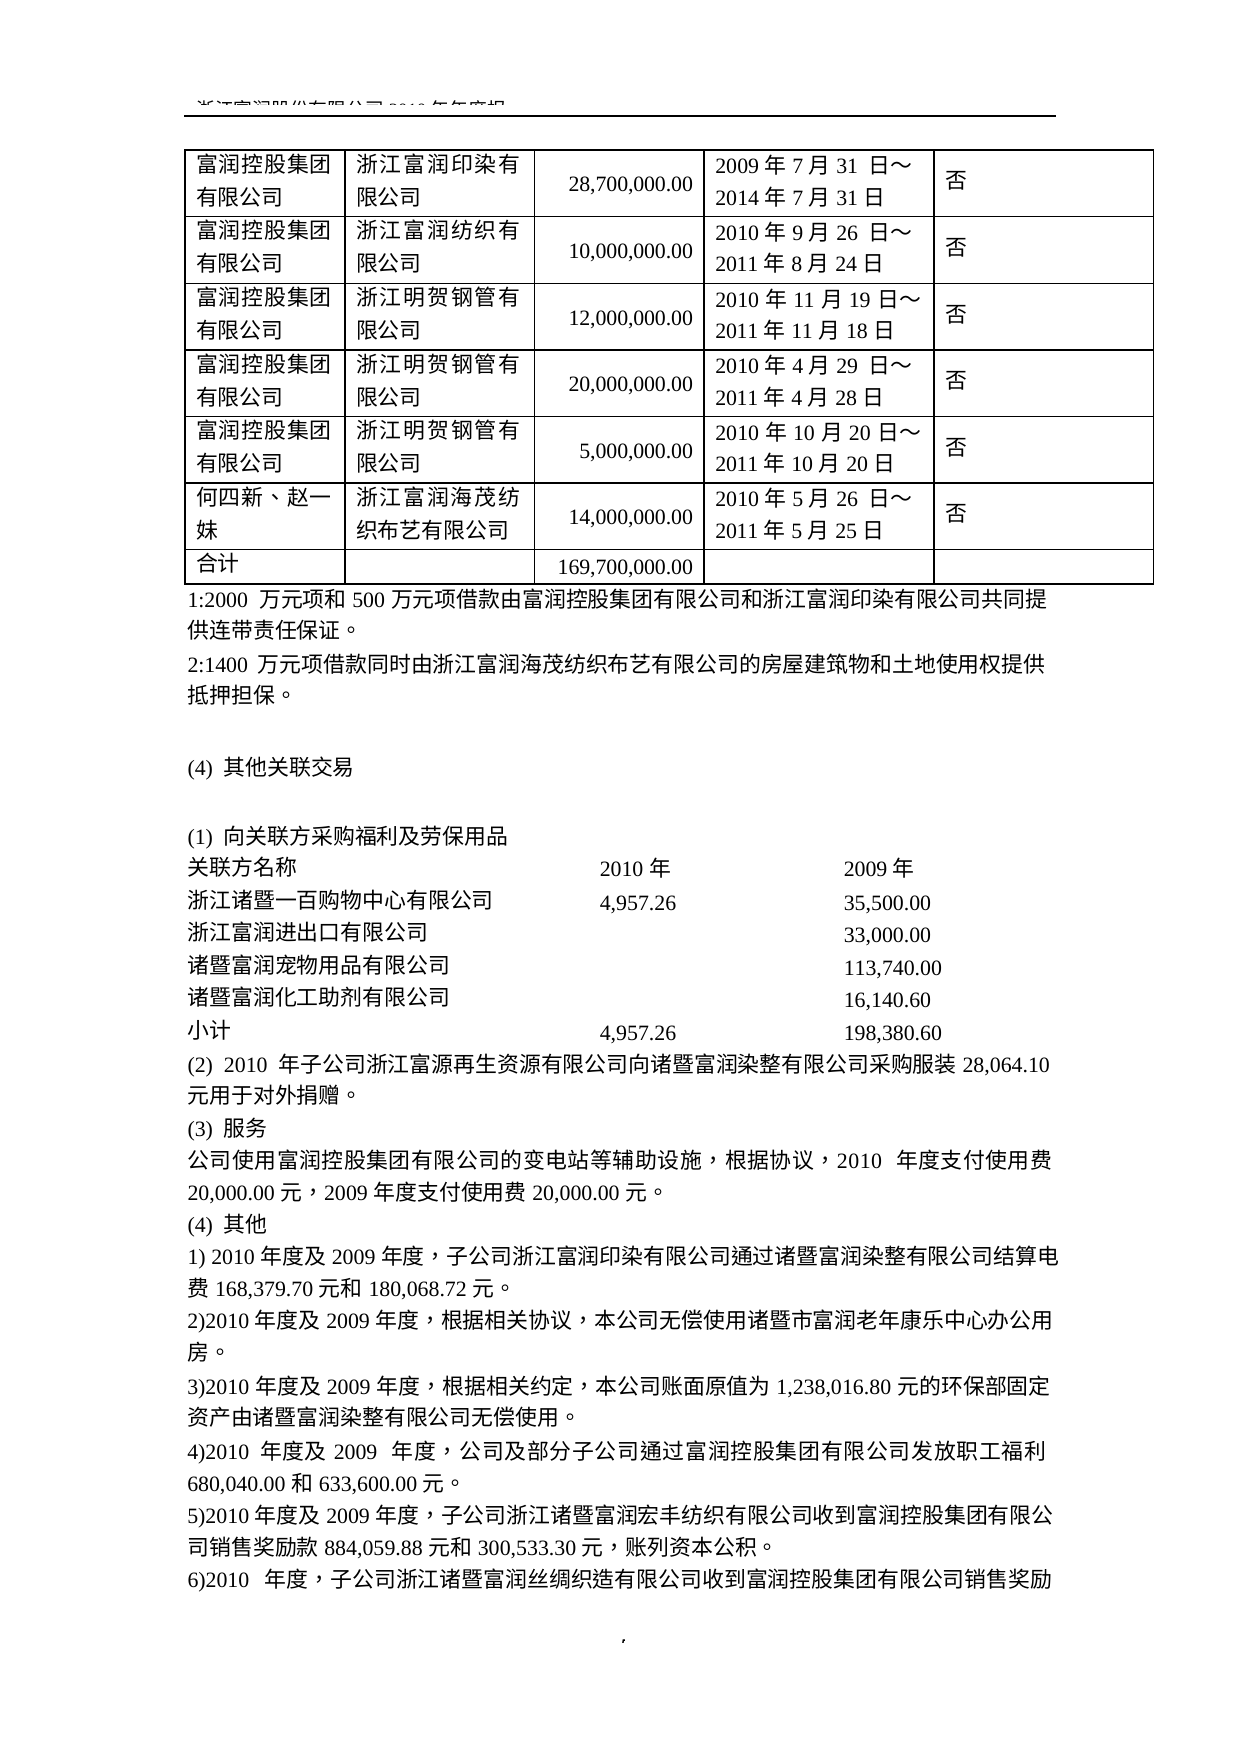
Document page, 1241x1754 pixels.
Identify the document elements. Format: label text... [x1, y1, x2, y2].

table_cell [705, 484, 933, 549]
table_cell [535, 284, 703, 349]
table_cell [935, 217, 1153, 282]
text 1:2000 万元项和 500 万元项借款由富润控股集团有限公司和浙江富润印染有限公司共同提 [187, 585, 1064, 613]
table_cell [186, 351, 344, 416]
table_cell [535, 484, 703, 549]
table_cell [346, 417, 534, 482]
text (3) 服务 [187, 1113, 1064, 1143]
text 6)2010 年度，子公司浙江诸暨富润丝绸织造有限公司收到富润控股集团有限公司销售奖励 [187, 1564, 1064, 1594]
text 20,000.00 元，2009 年度支付使用费 20,000.00 元。 [187, 1177, 1064, 1207]
text 2)2010 年度及 2009 年度，根据相关协议，本公司无偿使用诸暨市富润老年康乐中心办公用 房。 [187, 1305, 1054, 1367]
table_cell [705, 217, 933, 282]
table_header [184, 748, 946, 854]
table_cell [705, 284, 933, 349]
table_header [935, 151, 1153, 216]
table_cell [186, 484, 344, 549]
text (4) 其他 [187, 1209, 1064, 1239]
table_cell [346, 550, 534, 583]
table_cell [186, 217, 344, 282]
text 2:1400 万元项借款同时由浙江富润海茂纺织布艺有限公司的房屋建筑物和土地使用权提供 抵押担保。 [187, 649, 1064, 710]
text 4)2010 年度及 2009 年度，公司及部分子公司通过富润控股集团有限公司发放职工福利 [187, 1436, 1064, 1466]
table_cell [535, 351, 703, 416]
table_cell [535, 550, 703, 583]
text 供连带责任保证。 [187, 615, 1064, 645]
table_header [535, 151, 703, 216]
text (2) 2010 年子公司浙江富源再生资源有限公司向诸暨富润染整有限公司采购服装 28,064.10 [187, 1050, 1064, 1078]
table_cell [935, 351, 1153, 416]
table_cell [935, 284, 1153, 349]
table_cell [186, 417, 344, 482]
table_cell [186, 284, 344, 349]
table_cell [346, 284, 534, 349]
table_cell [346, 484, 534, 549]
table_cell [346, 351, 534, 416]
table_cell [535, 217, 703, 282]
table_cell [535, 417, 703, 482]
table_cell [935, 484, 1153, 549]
text 司销售奖励款 884,059.88 元和 300,533.30 元，账列资本公积。 [187, 1532, 1064, 1562]
text 1) 2010 年度及 2009 年度，子公司浙江富润印染有限公司通过诸暨富润染整有限公司结算电 [187, 1241, 1064, 1271]
text 680,040.00 和 633,600.00 元。 [187, 1468, 1064, 1498]
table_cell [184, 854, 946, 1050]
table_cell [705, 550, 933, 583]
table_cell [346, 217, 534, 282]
text 5)2010 年度及 2009 年度，子公司浙江诸暨富润宏丰纺织有限公司收到富润控股集团有限公 [187, 1500, 1064, 1530]
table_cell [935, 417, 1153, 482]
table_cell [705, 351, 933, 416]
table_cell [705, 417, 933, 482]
text 费 168,379.70 元和 180,068.72 元。 [187, 1273, 1064, 1303]
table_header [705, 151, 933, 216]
text 公司使用富润控股集团有限公司的变电站等辅助设施，根据协议，2010 年度支付使用费 [187, 1145, 1064, 1175]
text 元用于对外捐赠。 [187, 1080, 1064, 1109]
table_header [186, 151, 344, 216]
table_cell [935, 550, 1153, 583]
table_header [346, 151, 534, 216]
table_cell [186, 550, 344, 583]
text 3)2010 年度及 2009 年度，根据相关约定，本公司账面原值为 1,238,016.80 元的环保部固定 资产由诸暨富润染整有限公司无偿使用。 [187, 1371, 1064, 1432]
